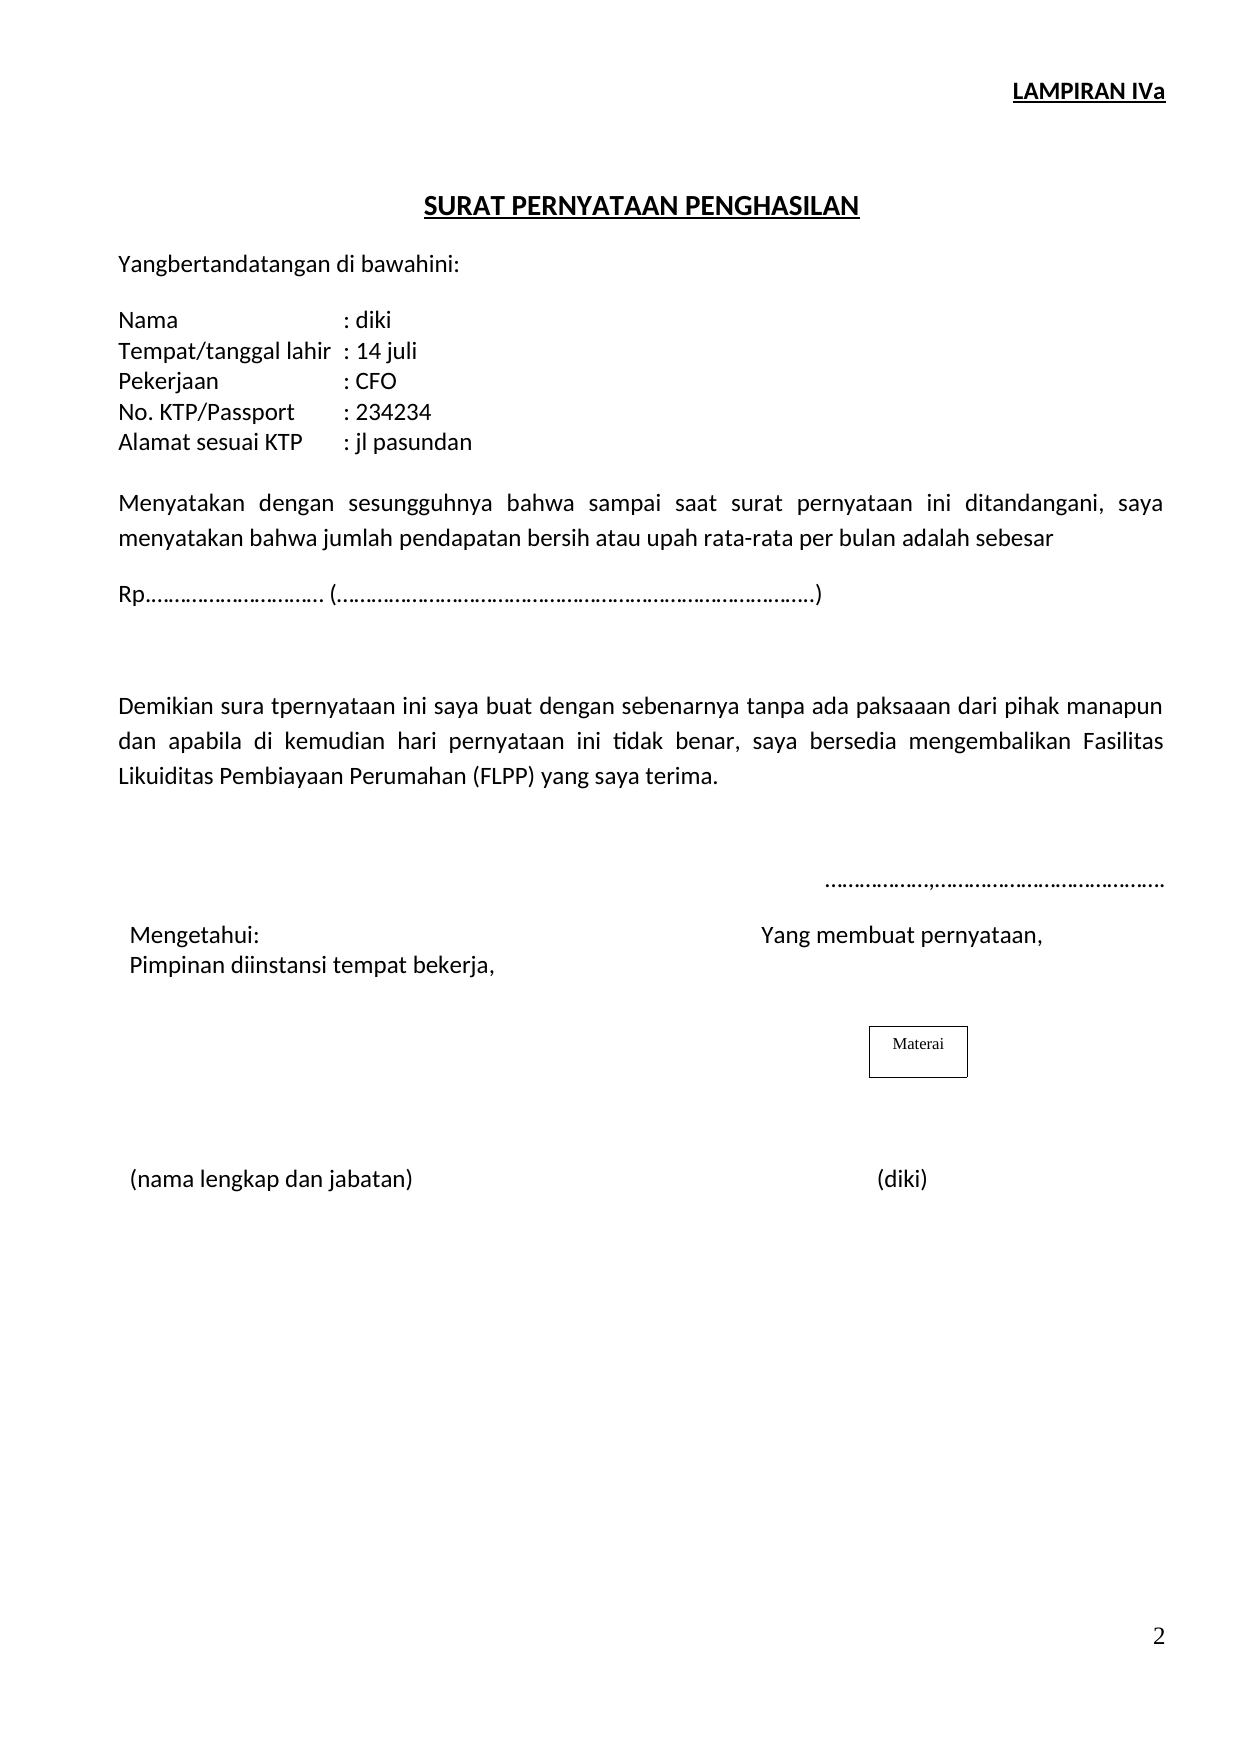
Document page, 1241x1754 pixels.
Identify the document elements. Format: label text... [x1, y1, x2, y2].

table_header Mengetahui: Pimpinan diinstansi tempat bekerja, (nama lengkap dan jabatan) [118, 919, 637, 1208]
text Menyatakan dengan sesungguhnya bahwa sampai saat surat pernyataan ini ditandangani, saya menyatakan bahwa jumlah pendapatan bersih atau upah rata-rata per bulan adalah sebesar [118, 487, 1165, 553]
text Yangbertandatangan di bawahini: [118, 248, 1165, 279]
text SURAT PERNYATAAN PENGHASILAN [118, 187, 1165, 222]
text Demikian sura tpernyataan ini saya buat dengan sebenarnya tanpa ada paksaaan dari pihak manapun dan apabila di kemudian hari pernyataan ini tidak benar, saya bersedia mengembalikan Fasilitas Likuiditas Pembiayaan Perumahan (FLPP) yang saya terima. [118, 690, 1165, 790]
text Pekerjaan : CFO [118, 365, 1165, 396]
text Alamat sesuai KTP : jl pasundan [118, 426, 1165, 457]
text No. KTP/Passport : 234234 [118, 396, 1165, 426]
text LAMPIRAN IVa [118, 75, 1165, 106]
text Tempat/tanggal lahir : 14 juli [118, 335, 1165, 365]
table_header Yang membuat pernyataan, (diki) [637, 919, 1167, 1208]
text Nama : diki [118, 304, 1165, 335]
text ………………,…………………………………. [118, 863, 1165, 894]
text Rp.………………………… (………………………………………………………………………..) [118, 578, 1165, 609]
